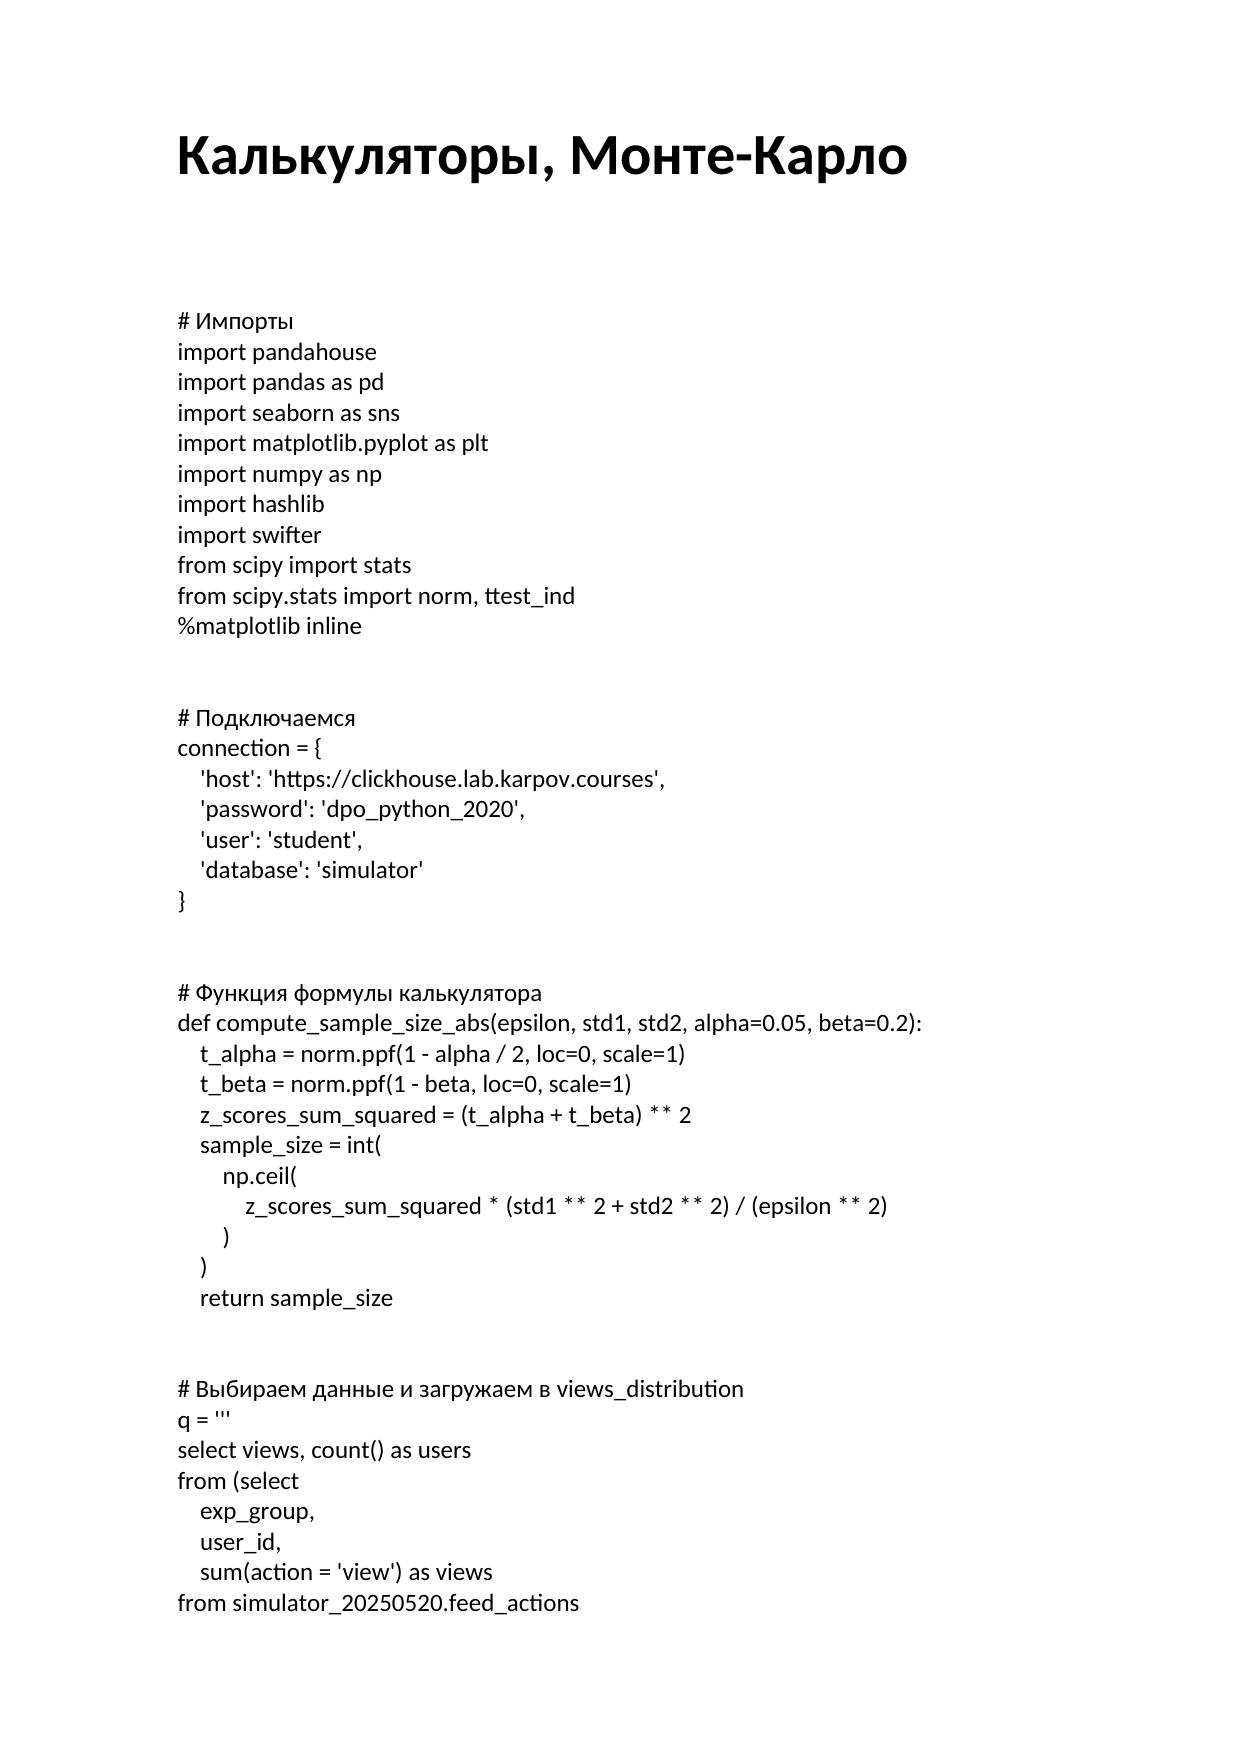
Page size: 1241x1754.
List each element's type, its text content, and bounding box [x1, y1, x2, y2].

text import pandahouse [177, 336, 1152, 366]
text q = ''' [177, 1404, 1152, 1434]
text sample_size = int( [177, 1129, 1152, 1160]
text 'password': 'dpo_python_2020', [177, 793, 1152, 824]
text %matplotlib inline [177, 610, 1152, 641]
text # Выбираем данные и загружаем в views_distribution [177, 1373, 1152, 1404]
text 'database': 'simulator' [177, 854, 1152, 885]
text # Импорты [177, 305, 1152, 336]
text sum(action = 'view') as views [177, 1557, 1152, 1587]
text t_alpha = norm.ppf(1 - alpha / 2, loc=0, scale=1) [177, 1038, 1152, 1068]
text 'host': 'https://clickhouse.lab.karpov.courses', [177, 763, 1152, 793]
text ) [177, 1221, 1152, 1251]
text import hashlib [177, 488, 1152, 519]
text import seaborn as sns [177, 397, 1152, 427]
text 'user': 'student', [177, 824, 1152, 854]
text connection = { [177, 732, 1152, 763]
text import pandas as pd [177, 366, 1152, 397]
text ) [177, 1251, 1152, 1282]
text z_scores_sum_squared * (std1 ** 2 + std2 ** 2) / (epsilon ** 2) [177, 1190, 1152, 1221]
text def compute_sample_size_abs(epsilon, std1, std2, alpha=0.05, beta=0.2): [177, 1007, 1152, 1038]
text select views, count() as users [177, 1434, 1152, 1465]
text exp_group, [177, 1496, 1152, 1526]
text } [177, 885, 1152, 916]
text import matplotlib.pyplot as plt [177, 427, 1152, 458]
text # Подключаемся [177, 702, 1152, 732]
text # Функция формулы калькулятора [177, 977, 1152, 1007]
text from simulator_20250520.feed_actions [177, 1587, 1152, 1618]
text from (select [177, 1465, 1152, 1496]
text return sample_size [177, 1282, 1152, 1312]
text t_beta = norm.ppf(1 - beta, loc=0, scale=1) [177, 1068, 1152, 1099]
text user_id, [177, 1526, 1152, 1557]
text import numpy as np [177, 458, 1152, 488]
text Калькуляторы, Монте-Карло [177, 118, 1152, 189]
text z_scores_sum_squared = (t_alpha + t_beta) ** 2 [177, 1099, 1152, 1129]
text from scipy import stats [177, 549, 1152, 580]
text np.ceil( [177, 1160, 1152, 1190]
text import swifter [177, 519, 1152, 549]
text from scipy.stats import norm, ttest_ind [177, 580, 1152, 610]
